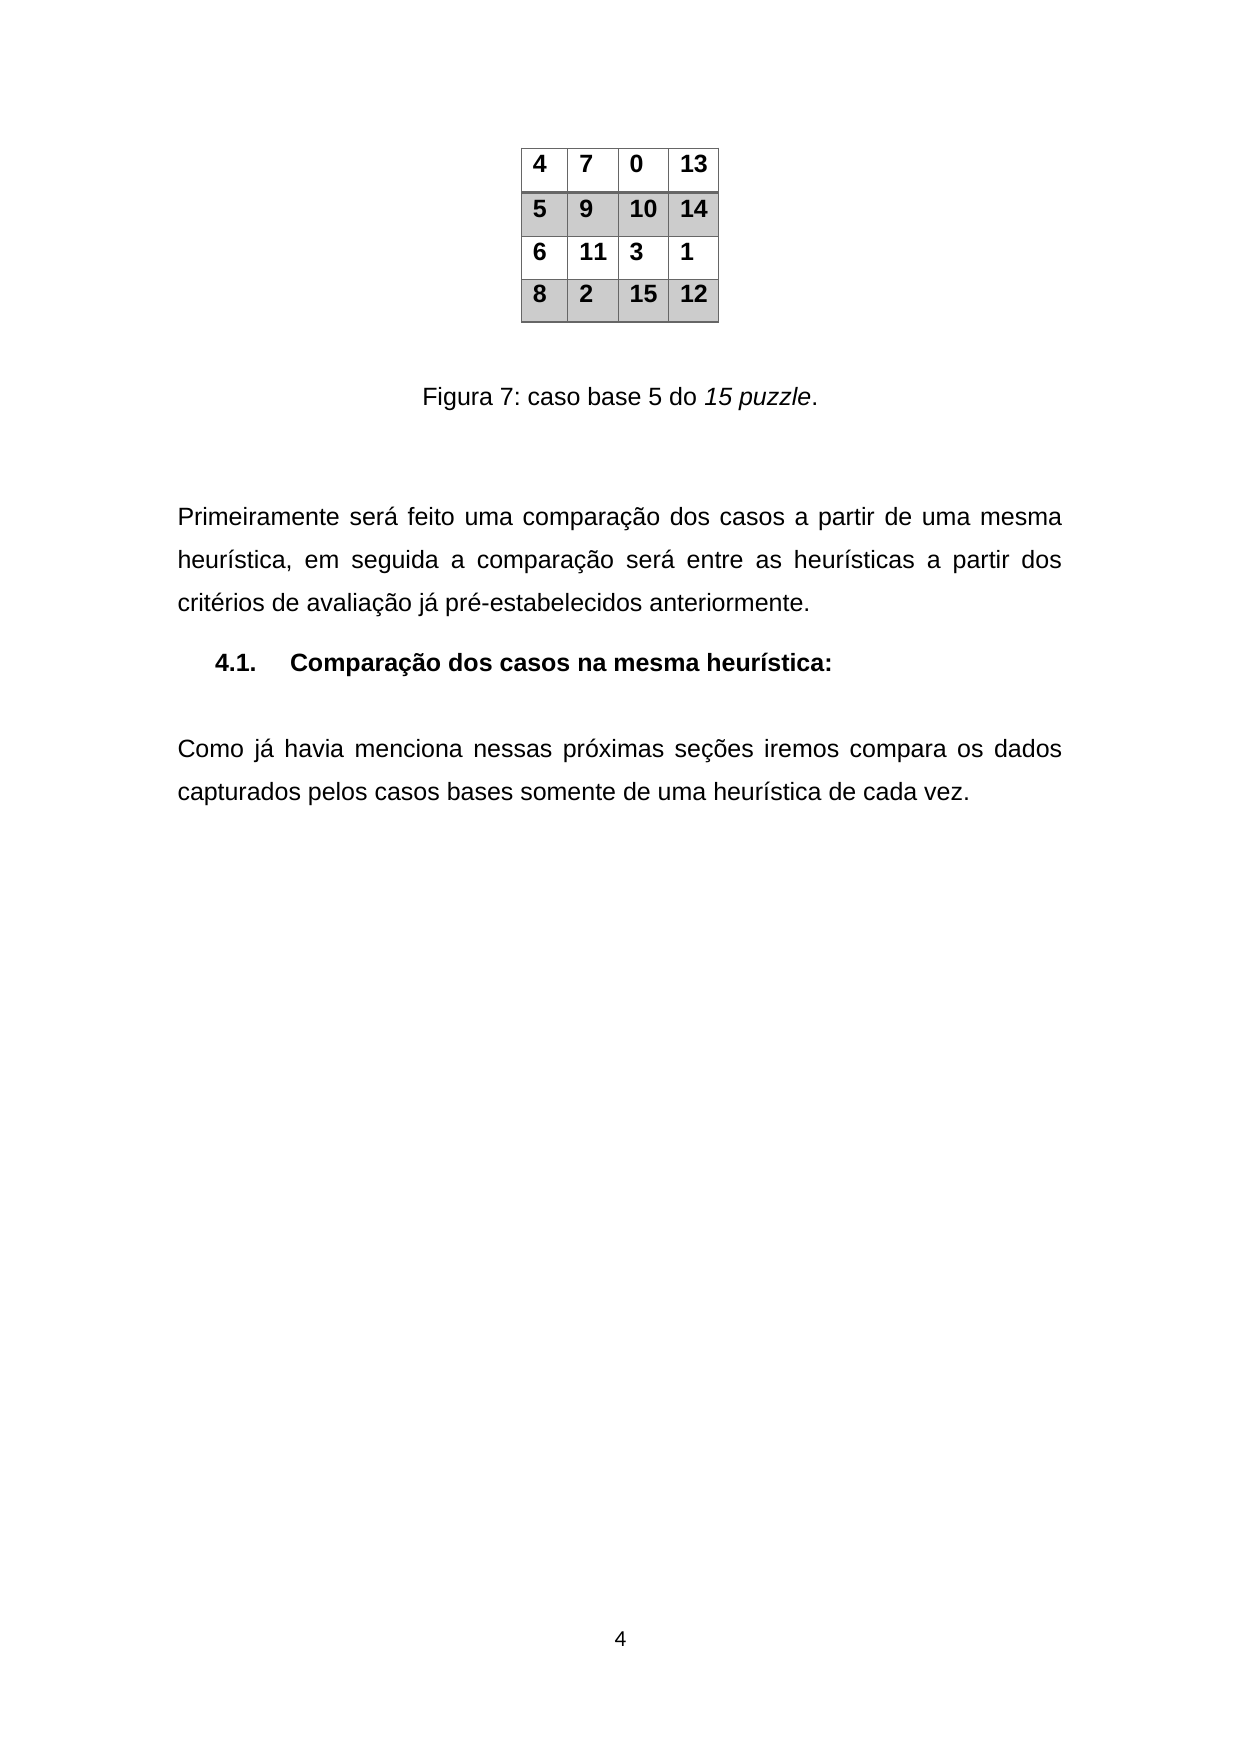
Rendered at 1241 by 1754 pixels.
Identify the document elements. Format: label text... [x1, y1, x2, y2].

table_cell 5 [522, 194, 567, 236]
table_cell 12 [669, 280, 718, 321]
table_header 4 [522, 149, 567, 191]
table_cell 10 [619, 194, 668, 236]
table_cell 11 [568, 237, 618, 278]
list Comparação dos casos na mesma heurística: [215, 648, 1063, 677]
table_header 7 [568, 149, 618, 191]
text Figura 7: caso base 5 do 15 puzzle. [177, 382, 1063, 411]
table_cell 8 [522, 280, 567, 321]
table_cell 1 [669, 237, 718, 278]
table_header 13 [669, 149, 718, 191]
table_cell 9 [568, 194, 618, 236]
table_cell 6 [522, 237, 567, 278]
list Como já havia menciona nessas próximas seções iremos compara os dados capturados pelos casos bases somente de uma heurística de cada vez. [177, 734, 1063, 806]
table_header 0 [619, 149, 668, 191]
table_cell 14 [669, 194, 718, 236]
text Primeiramente será feito uma comparação dos casos a partir de uma mesma heurística, em seguida a comparação será entre as heurísticas a partir dos critérios de avaliação já pré-estabelecidos anteriormente. [177, 502, 1063, 617]
table_cell 3 [619, 237, 668, 278]
table_cell 15 [619, 280, 668, 321]
table_cell 2 [568, 280, 618, 321]
